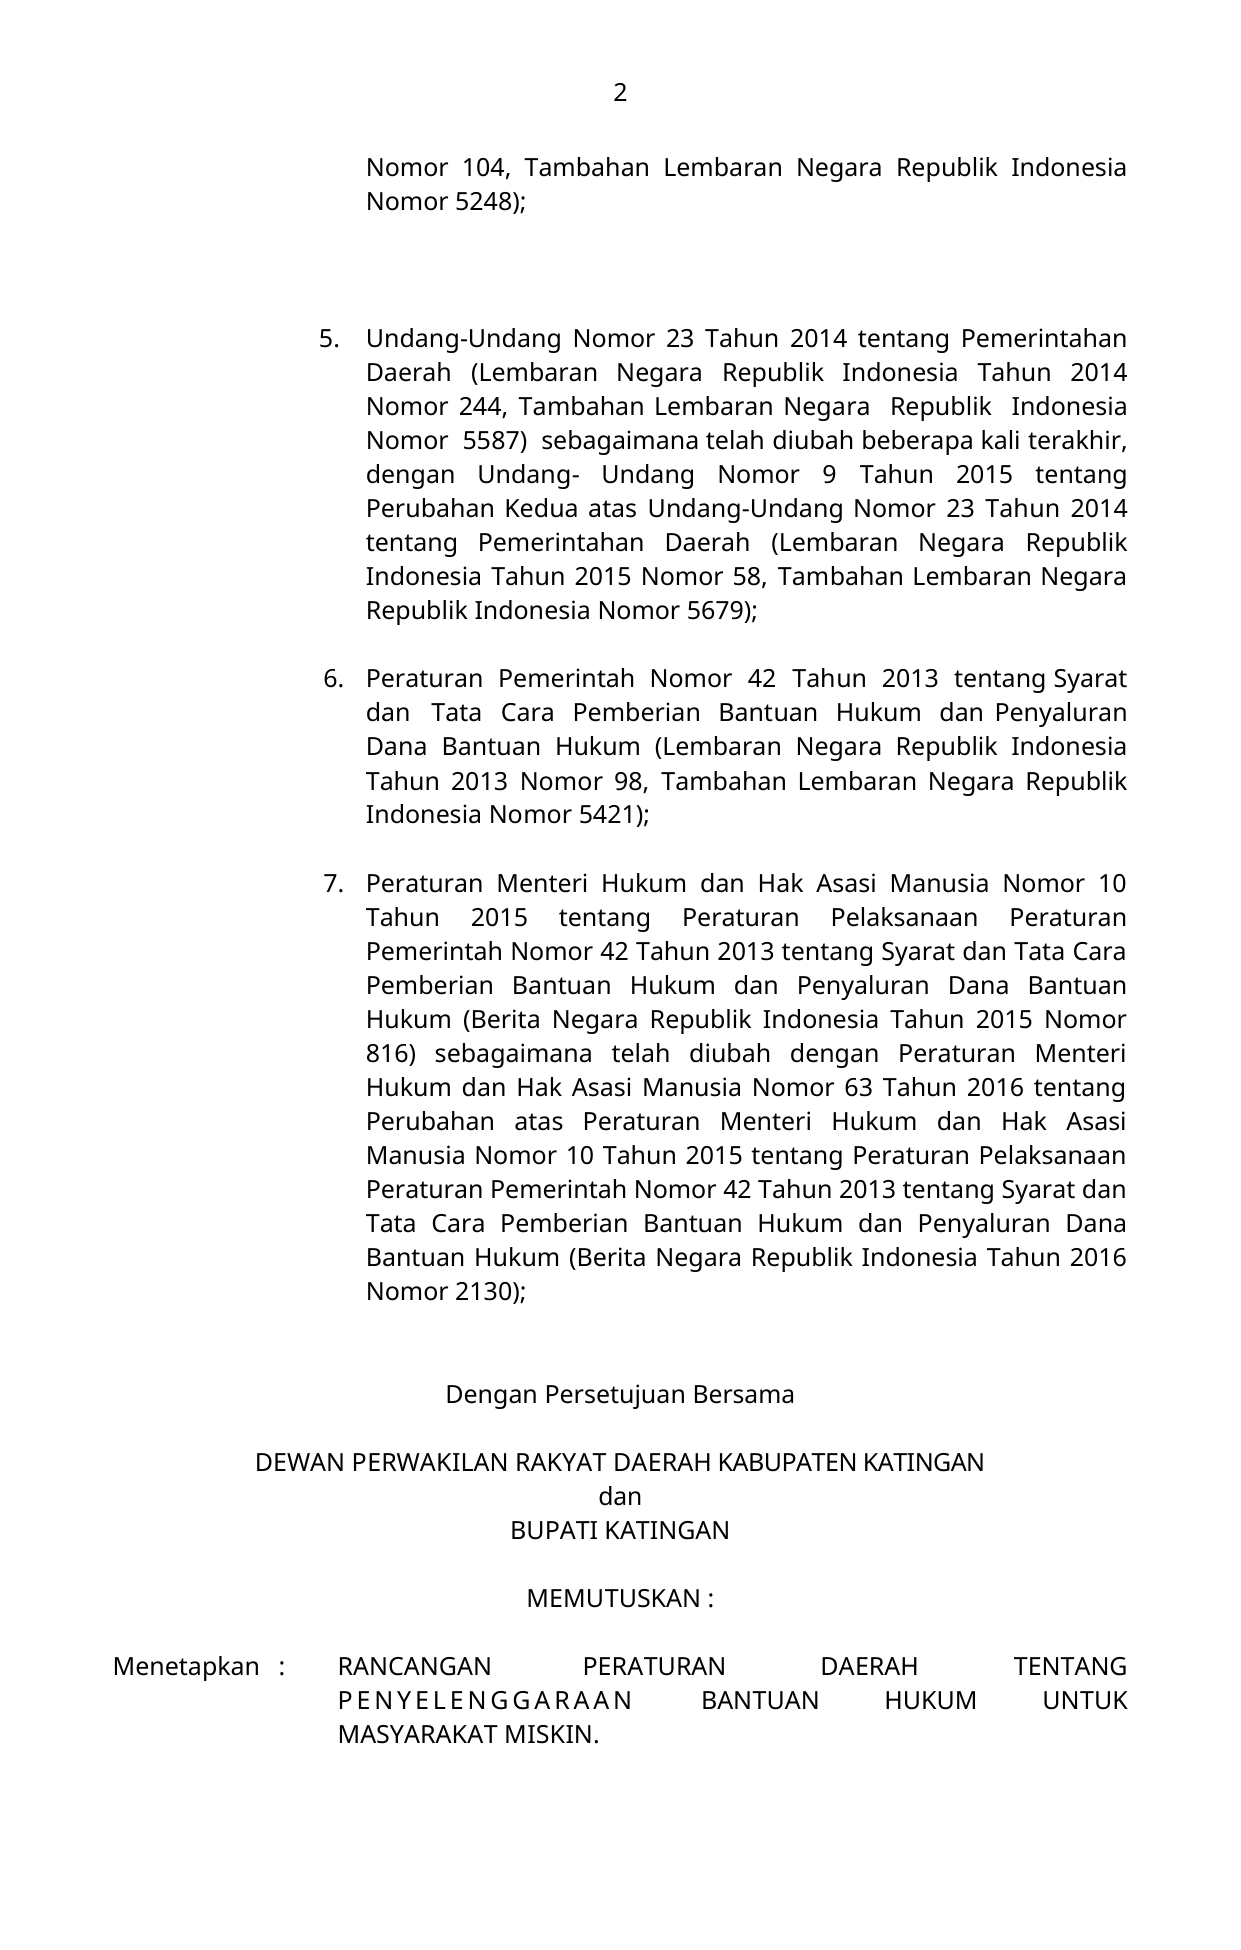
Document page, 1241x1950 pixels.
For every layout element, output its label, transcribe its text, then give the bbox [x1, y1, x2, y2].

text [319, 150, 1128, 218]
text dan [112, 1478, 1128, 1512]
text 7. Peraturan Menteri Hukum dan Hak Asasi Manusia Nomor 10 Tahun 2015 tentang Peraturan Pelaksanaan Peraturan Pemerintah Nomor 42 Tahun 2013 tentang Syarat dan Tata Cara Pemberian Bantuan Hukum dan Penyaluran Dana Bantuan Hukum (Berita Negara Republik Indonesia Tahun 2015 Nomor 816) sebagaimana telah diubah dengan Peraturan Menteri Hukum dan Hak Asasi Manusia Nomor 63 Tahun 2016 tentang Perubahan atas Peraturan Menteri Hukum dan Hak Asasi Manusia Nomor 10 Tahun 2015 tentang Peraturan Pelaksanaan Peraturan Pemerintah Nomor 42 Tahun 2013 tentang Syarat dan Tata Cara Pemberian Bantuan Hukum dan Penyaluran Dana Bantuan Hukum (Berita Negara Republik Indonesia Tahun 2016 Nomor 2130); [323, 865, 1128, 1308]
text Menetapkan : RANCANGAN PERATURAN DAERAH TENTANG PENYELENGGARAAN BANTUAN HUKUM UNTUK MASYARAKAT MISKIN. [112, 1649, 1128, 1751]
text BUPATI KATINGAN [112, 1512, 1128, 1547]
text DEWAN PERWAKILAN RAKYAT DAERAH KABUPATEN KATINGAN [112, 1444, 1128, 1478]
text 6. Peraturan Pemerintah Nomor 42 Tahun 2013 tentang Syarat dan Tata Cara Pemberian Bantuan Hukum dan Penyaluran Dana Bantuan Hukum (Lembaran Negara Republik Indonesia Tahun 2013 Nomor 98, Tambahan Lembaran Negara Republik Indonesia Nomor 5421); [323, 661, 1128, 831]
text 5. Undang-Undang Nomor 23 Tahun 2014 tentang Pemerintahan Daerah (Lembaran Negara Republik Indonesia Tahun 2014 Nomor 244, Tambahan Lembaran Negara Republik Indonesia Nomor 5587) sebagaimana telah diubah beberapa kali terakhir, dengan Undang- Undang Nomor 9 Tahun 2015 tentang Perubahan Kedua atas Undang-Undang Nomor 23 Tahun 2014 tentang Pemerintahan Daerah (Lembaran Negara Republik Indonesia Tahun 2015 Nomor 58, Tambahan Lembaran Negara Republik Indonesia Nomor 5679); [319, 320, 1128, 627]
text MEMUTUSKAN : [112, 1581, 1128, 1615]
text Dengan Persetujuan Bersama [112, 1376, 1128, 1410]
